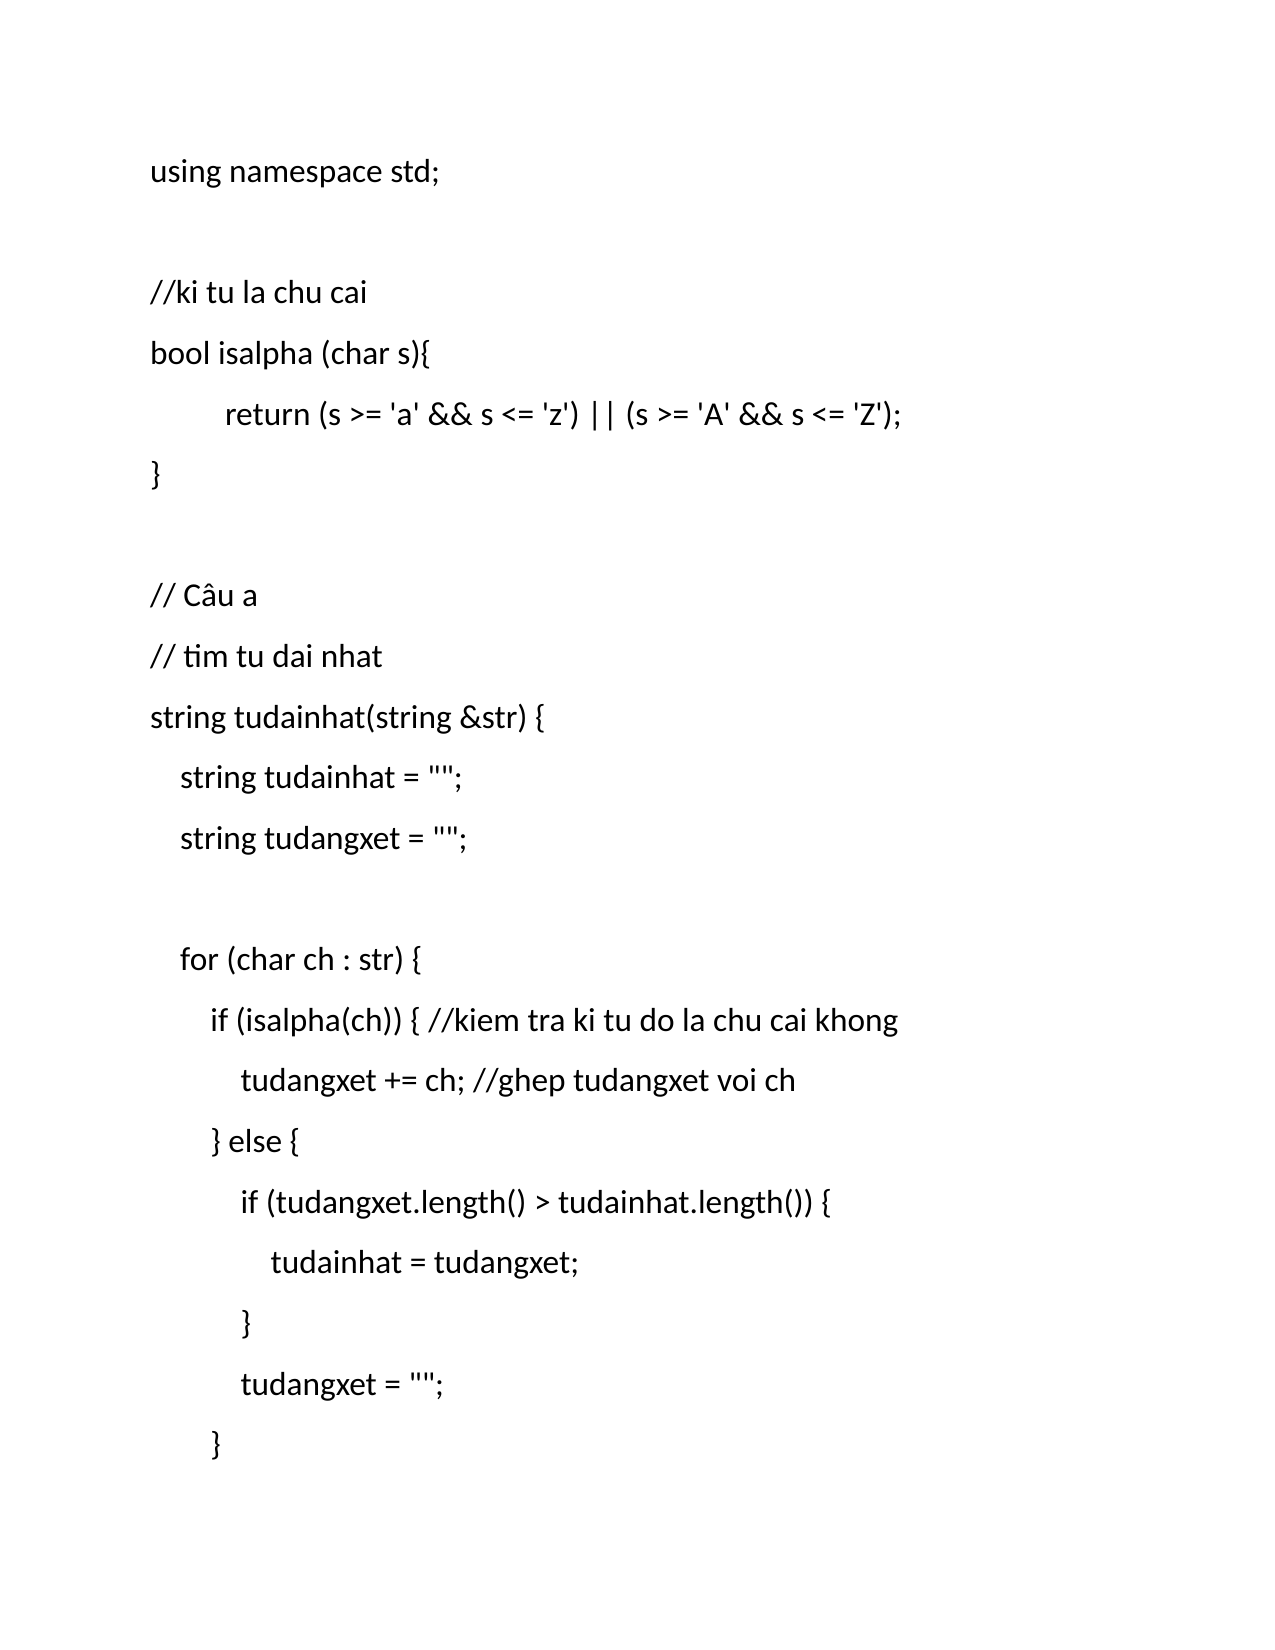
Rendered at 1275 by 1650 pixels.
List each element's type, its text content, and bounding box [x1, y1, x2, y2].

text //ki tu la chu cai [150, 271, 1125, 312]
text using namespace std; [150, 150, 1125, 191]
text } [150, 453, 1125, 494]
text tudangxet += ch; //ghep tudangxet voi ch [150, 1059, 1125, 1100]
text // tim tu dai nhat [150, 635, 1125, 676]
text // Câu a [150, 574, 1125, 615]
text bool isalpha (char s){ [150, 332, 1125, 373]
text tudainhat = tudangxet; [150, 1241, 1125, 1282]
text } else { [150, 1120, 1125, 1161]
text if (isalpha(ch)) { //kiem tra ki tu do la chu cai khong [150, 999, 1125, 1039]
text return (s >= 'a' && s <= 'z') || (s >= 'A' && s <= 'Z'); [150, 392, 1125, 433]
text } [150, 1302, 1125, 1343]
text string tudainhat = ""; [150, 756, 1125, 797]
text for (char ch : str) { [150, 938, 1125, 979]
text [150, 1181, 1125, 1221]
text string tudainhat(string &str) { [150, 696, 1125, 736]
text string tudangxet = ""; [150, 817, 1125, 858]
text } [150, 1423, 1125, 1464]
text tudangxet = ""; [150, 1362, 1125, 1403]
